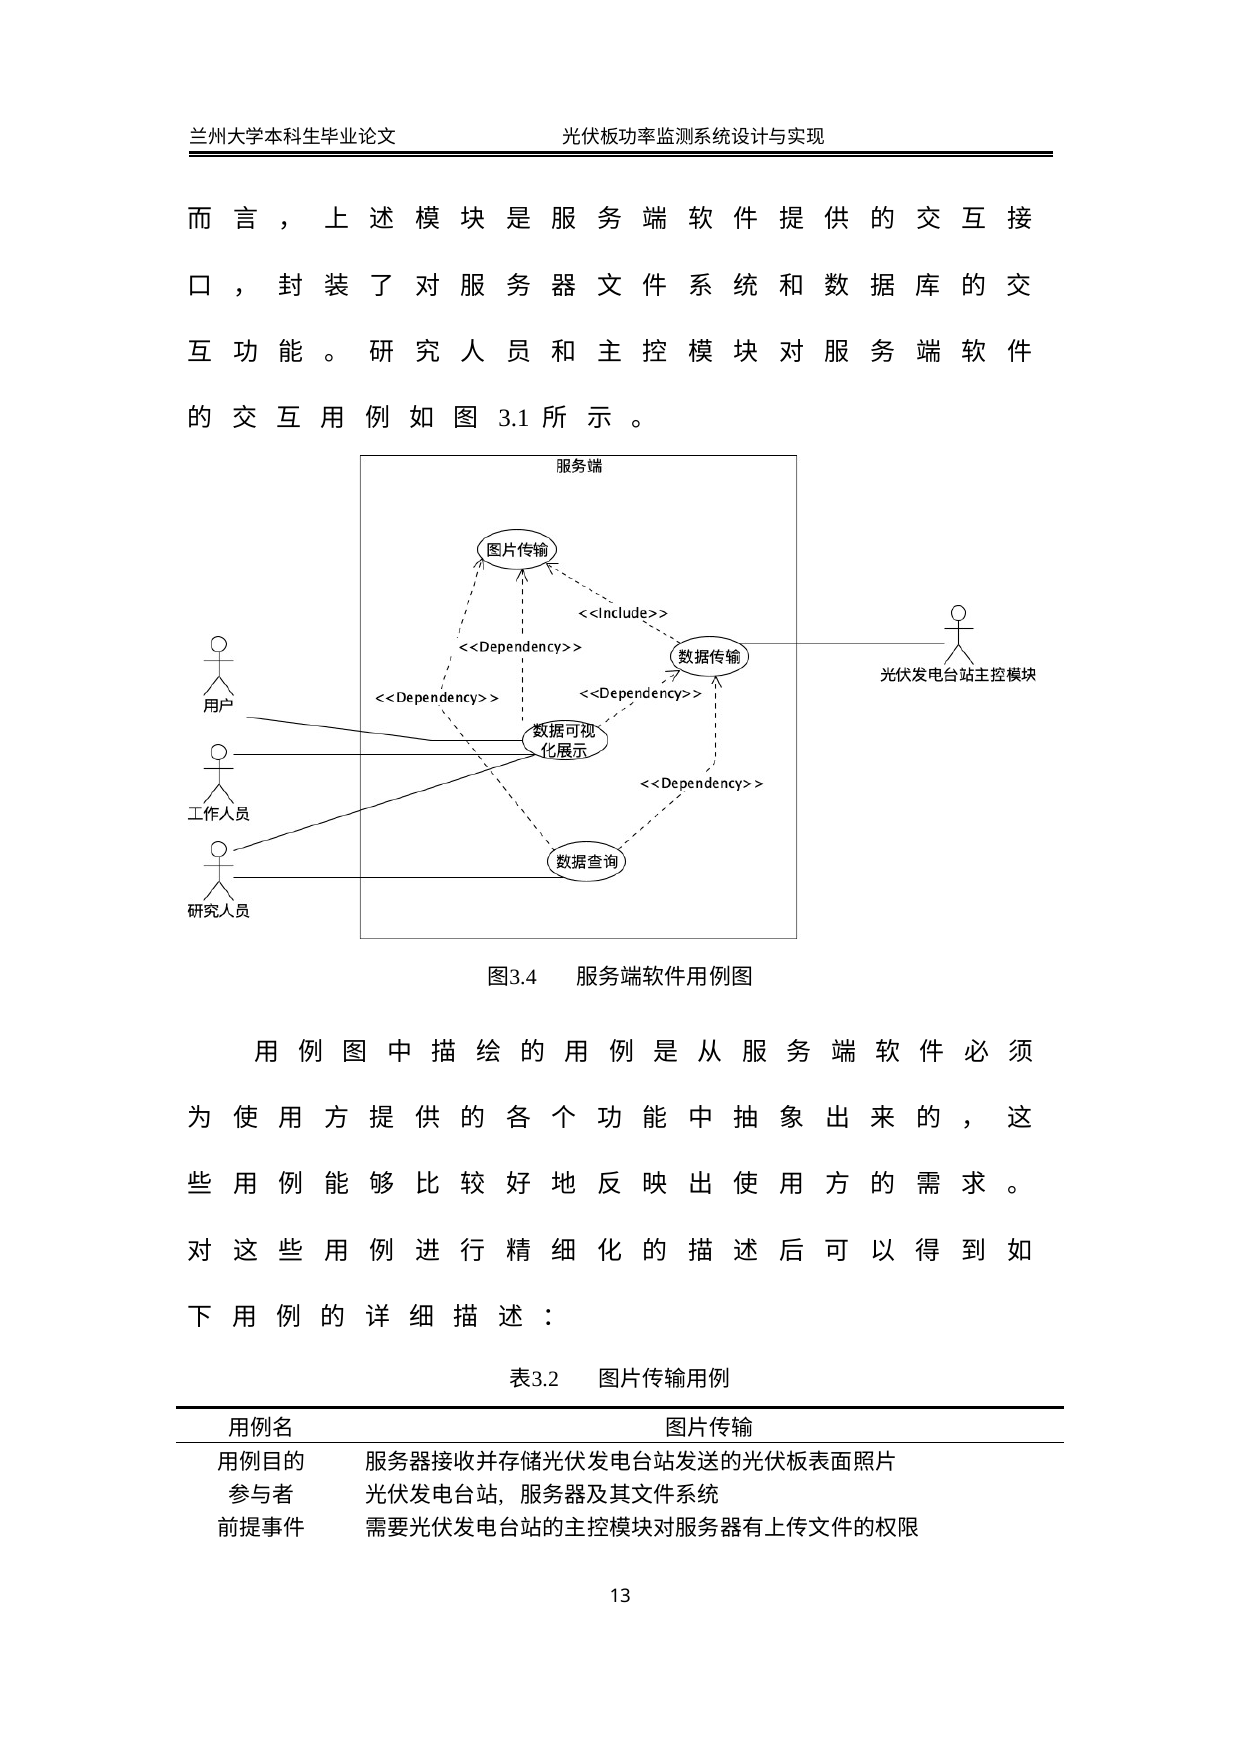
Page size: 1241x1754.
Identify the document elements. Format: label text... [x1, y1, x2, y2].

text 用例图中描绘的用例是从服务端软件必须为使用方提供的各个功能中抽象出来的，这些用例能够比较好地反映出使用方的需求。对这些用例进行精细化的描述后可以得到如下用例的详细描述： [187, 1016, 1053, 1348]
table_cell 服务器接收并存储光伏发电台站发送的光伏板表面照片 [347, 1443, 1064, 1476]
table_header 用例名 [176, 1409, 347, 1442]
table_cell 用例目的 [176, 1443, 347, 1476]
picture [187, 455, 1036, 939]
table_cell 前提事件 [176, 1509, 347, 1542]
table_header 图片传输 [347, 1409, 1064, 1442]
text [187, 184, 1053, 449]
table_cell 光伏发电台站, 服务器及其文件系统 [347, 1476, 1064, 1509]
table_cell 参与者 [176, 1476, 347, 1509]
table_cell 需要光伏发电台站的主控模块对服务器有上传文件的权限 [347, 1509, 1064, 1542]
